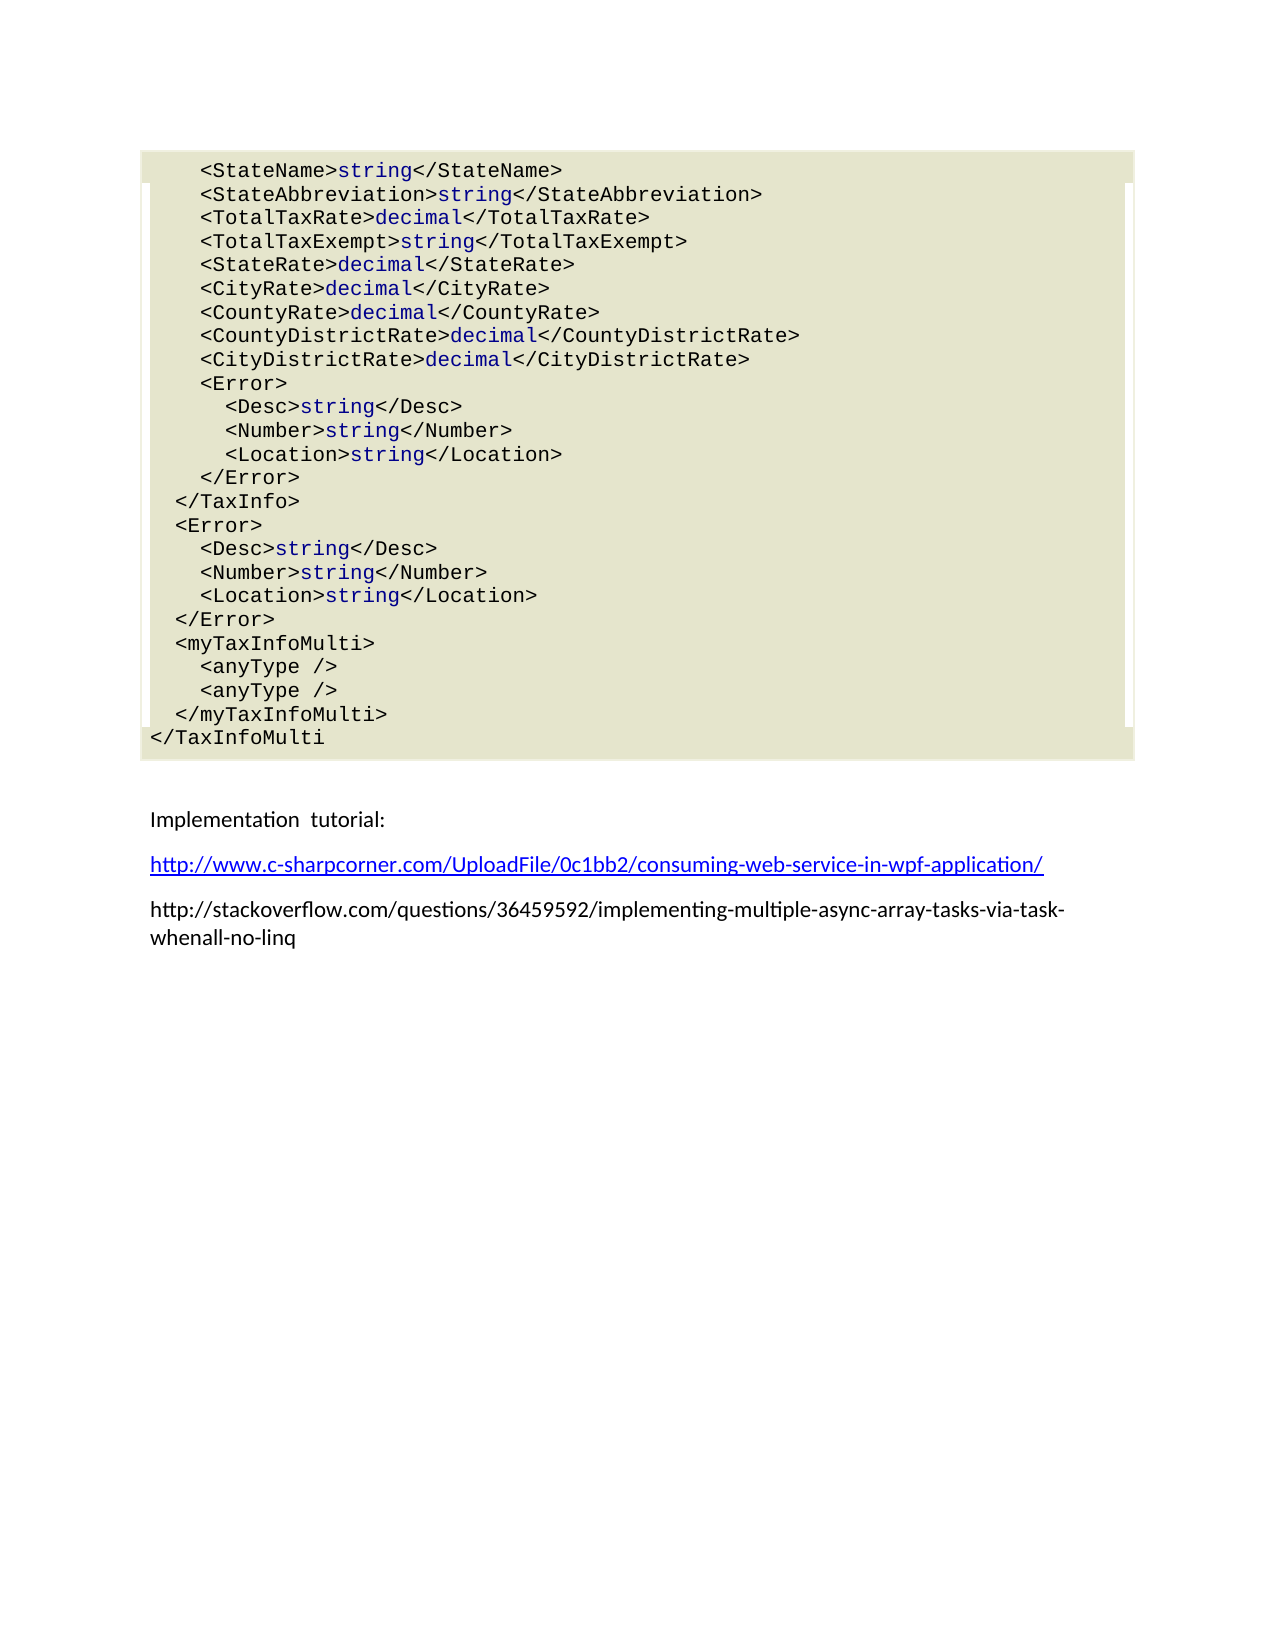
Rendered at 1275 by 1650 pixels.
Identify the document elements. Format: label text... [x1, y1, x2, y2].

text Implementation tutorial: [150, 806, 1125, 834]
text <anyType /> [150, 656, 1125, 680]
text <StateName>string</StateName> [142, 152, 1133, 183]
text http://stackoverflow.com/questions/36459592/implementing-multiple-async-array-tasks-via-task-whenall-no-linq [150, 895, 1125, 951]
text <TotalTaxRate>decimal</TotalTaxRate> [150, 207, 1125, 231]
text </Error> [150, 609, 1125, 633]
text <Desc>string</Desc> [150, 538, 1125, 562]
text <CountyRate>decimal</CountyRate> [150, 302, 1125, 325]
text <CityRate>decimal</CityRate> [150, 278, 1125, 302]
text <TotalTaxExempt>string</TotalTaxExempt> [150, 231, 1125, 254]
text <Number>string</Number> [150, 420, 1125, 444]
text <Location>string</Location> [150, 586, 1125, 609]
text http://www.c-sharpcorner.com/UploadFile/0c1bb2/consuming-web-service-in-wpf-application/ [150, 850, 1125, 878]
text </TaxInfoMulti [142, 717, 1133, 759]
text <Number>string</Number> [150, 562, 1125, 586]
text <CountyDistrictRate>decimal</CountyDistrictRate> [150, 325, 1125, 349]
text <Location>string</Location> [150, 444, 1125, 467]
text <Error> [150, 373, 1125, 396]
text <myTaxInfoMulti> [150, 633, 1125, 656]
text </TaxInfo> [150, 491, 1125, 514]
text </myTaxInfoMulti> [150, 704, 1125, 717]
text <StateRate>decimal</StateRate> [150, 254, 1125, 278]
text <anyType /> [150, 680, 1125, 704]
text <StateAbbreviation>string</StateAbbreviation> [150, 183, 1125, 207]
text <CityDistrictRate>decimal</CityDistrictRate> [150, 349, 1125, 373]
text </Error> [150, 467, 1125, 491]
text <Error> [150, 514, 1125, 538]
text <Desc>string</Desc> [150, 396, 1125, 420]
